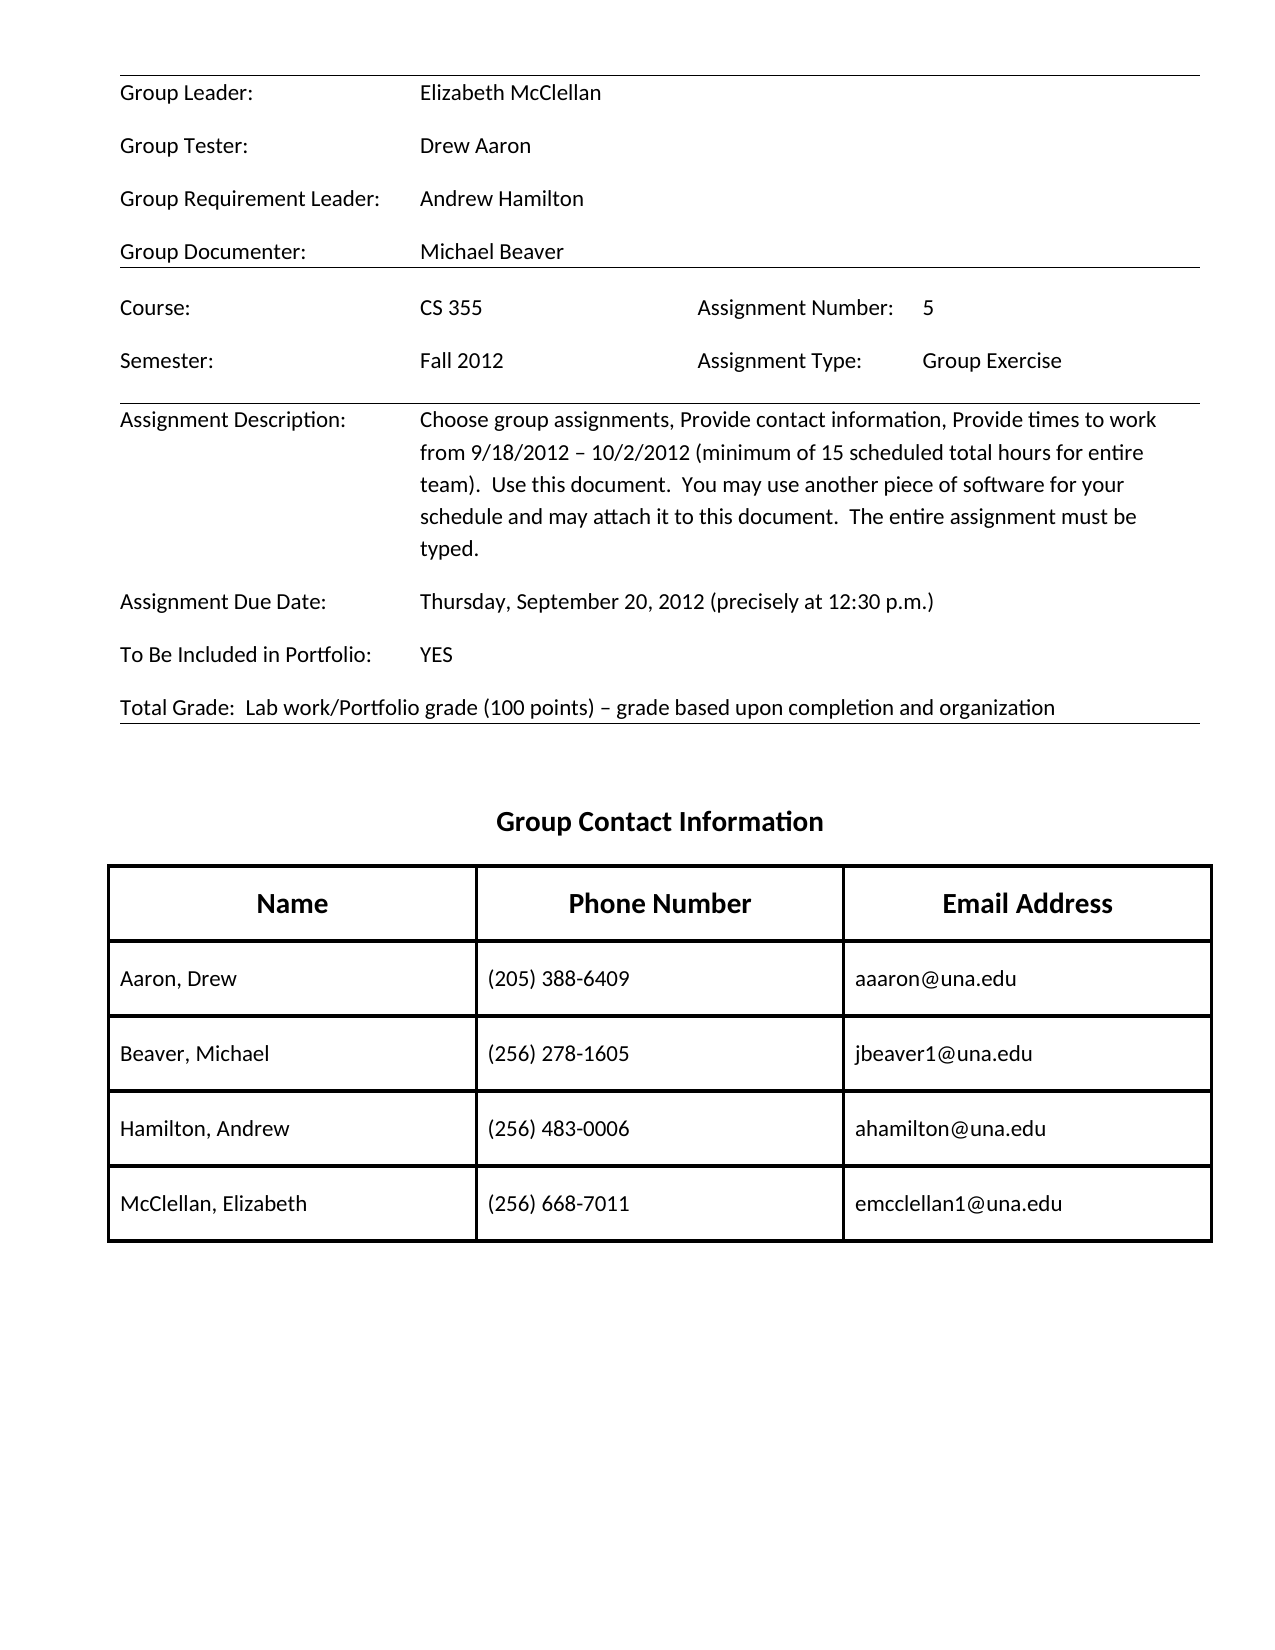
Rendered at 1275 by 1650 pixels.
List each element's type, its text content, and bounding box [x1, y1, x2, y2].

table_header Email Address [845, 868, 1210, 939]
text Group Tester: Drew Aaron [120, 128, 1200, 159]
table_cell jbeaver1@una.edu [845, 1018, 1210, 1089]
table_cell ahamilton@una.edu [845, 1093, 1210, 1164]
table_cell emcclellan1@una.edu [845, 1168, 1210, 1239]
text Assignment Description: Choose group assignments, Provide contact information, Provide times to work from 9/18/2012 – 10/2/2012 (minimum of 15 scheduled total hours for entire team). Use this document. You may use another piece of software for your schedule and may attach it to this document. The entire assignment must be typed. [120, 404, 1200, 562]
text Semester: Fall 2012 [120, 346, 622, 374]
text Total Grade: Lab work/Portfolio grade (100 points) – grade based upon completion and organization [120, 690, 1200, 723]
text Assignment Type: Group Exercise [697, 346, 1200, 374]
text Course: CS 355 [120, 293, 622, 321]
text Group Leader: Elizabeth McClellan [120, 76, 1200, 106]
text To Be Included in Portfolio: YES [120, 637, 1200, 668]
table_cell aaaron@una.edu [845, 943, 1210, 1014]
table_cell (205) 388-6409 [478, 943, 842, 1014]
table_cell Hamilton, Andrew [110, 1093, 475, 1164]
table_cell (256) 668-7011 [478, 1168, 842, 1239]
table_cell McClellan, Elizabeth [110, 1168, 475, 1239]
text Group Contact Information [120, 803, 1200, 838]
table_cell Beaver, Michael [110, 1018, 475, 1089]
text Assignment Number: 5 [697, 293, 1200, 321]
table_header Phone Number [478, 868, 842, 939]
table_cell (256) 278-1605 [478, 1018, 842, 1089]
text Group Documenter: Michael Beaver [120, 234, 1200, 267]
text Assignment Due Date: Thursday, September 20, 2012 (precisely at 12:30 p.m.) [120, 584, 1200, 615]
table_cell (256) 483-0006 [478, 1093, 842, 1164]
text Group Requirement Leader: Andrew Hamilton [120, 181, 1200, 212]
table_cell Aaron, Drew [110, 943, 475, 1014]
table_header Name [110, 868, 475, 939]
